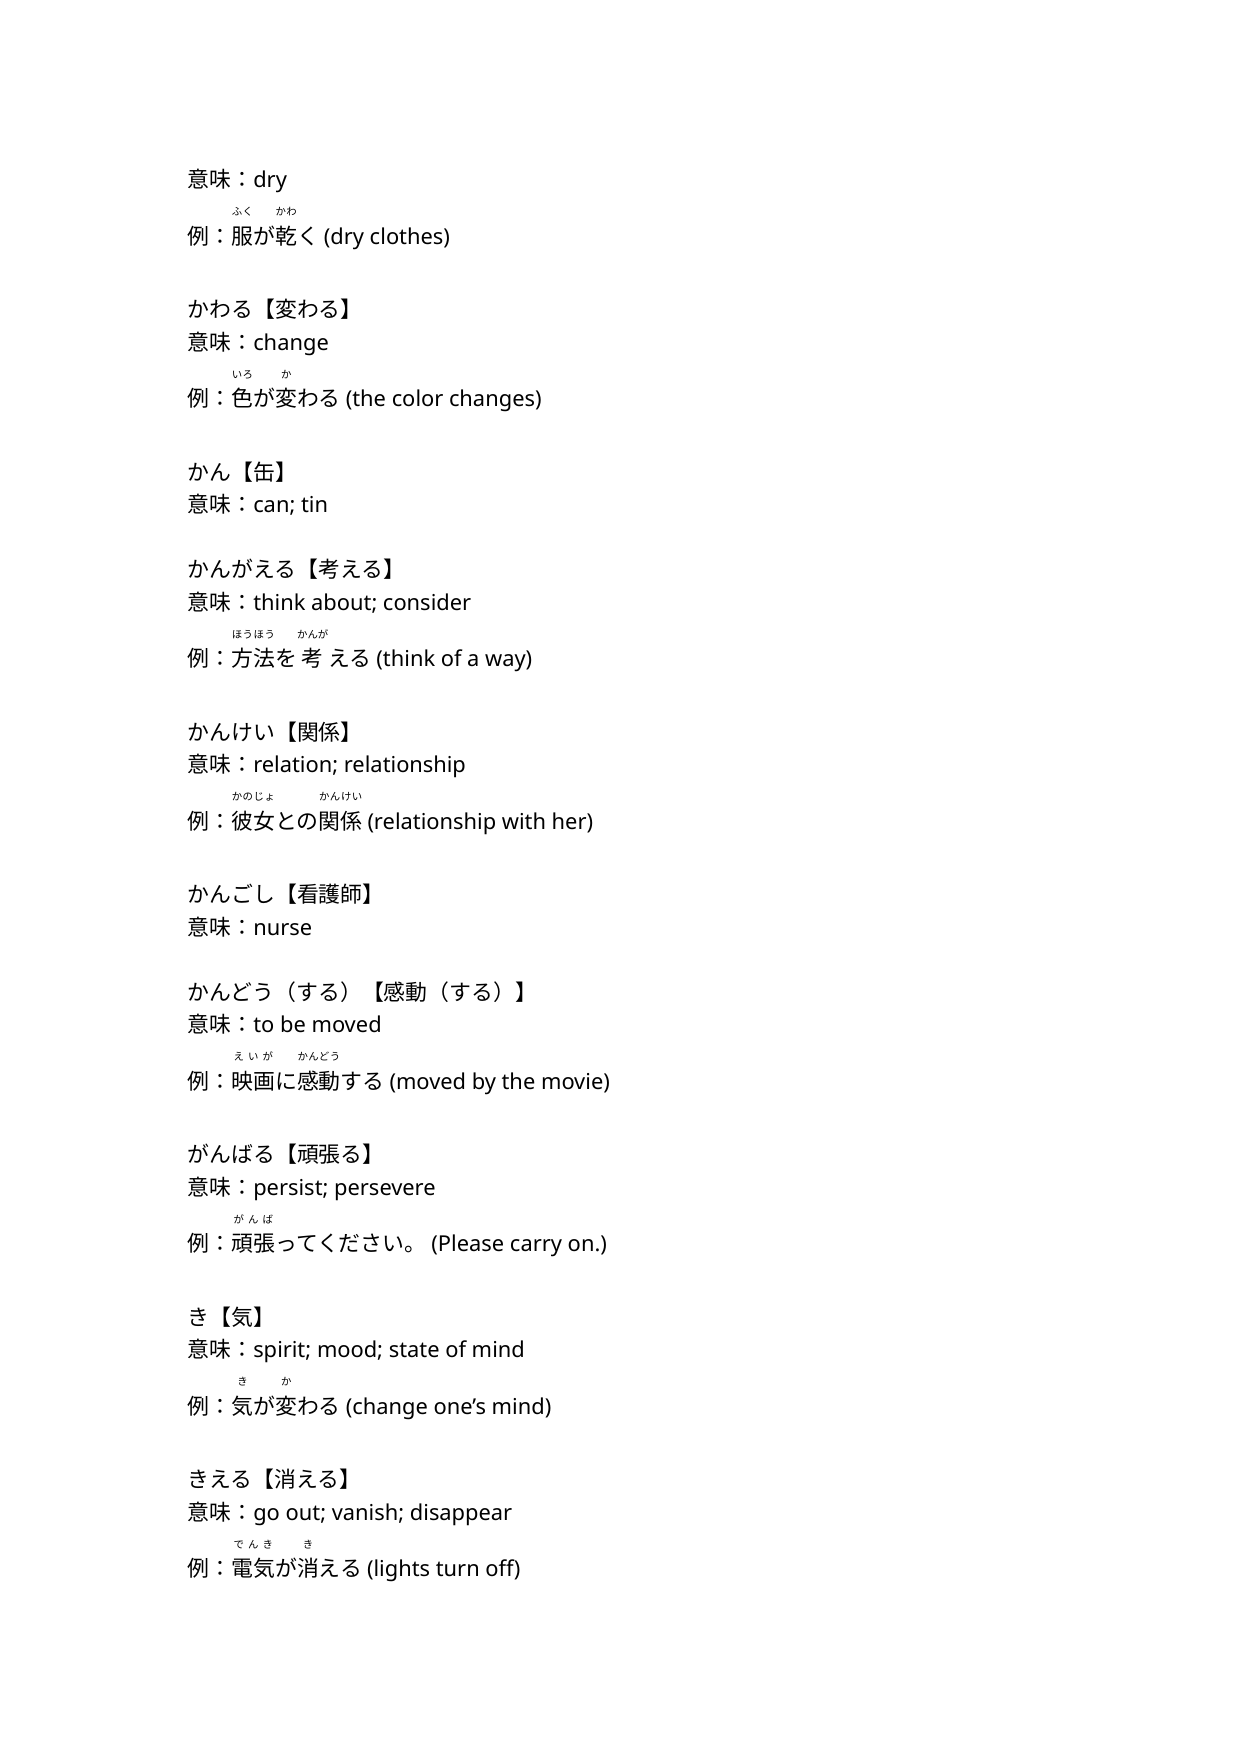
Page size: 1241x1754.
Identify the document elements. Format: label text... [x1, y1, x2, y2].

text かん【缶】 [187, 454, 1053, 487]
text 意味：go out; vanish; disappear [187, 1494, 1053, 1527]
text かんごし【看護師】 [187, 877, 1053, 909]
text 例：がえる (lights turn off) [187, 1527, 1053, 1592]
text 例：がく (dry clothes) [187, 194, 1053, 259]
text かんがえる【考える】 [187, 552, 1053, 584]
text 例：にする (moved by the movie) [187, 1039, 1053, 1104]
text きえる【消える】 [187, 1462, 1053, 1494]
text 例：がわる (change one’s mind) [187, 1364, 1053, 1429]
text かんどう（する）【感動（する）】 [187, 974, 1053, 1007]
text き【気】 [187, 1299, 1053, 1332]
text 意味：nurse [187, 909, 1053, 942]
text かわる【変わる】 [187, 292, 1053, 324]
text 意味：relation; relationship [187, 747, 1053, 779]
text 意味：spirit; mood; state of mind [187, 1332, 1053, 1364]
text 意味：think about; consider [187, 584, 1053, 617]
text 例：ってください。 (Please carry on.) [187, 1202, 1053, 1267]
text 意味：dry [187, 162, 1053, 194]
text がんばる【頑張る】 [187, 1137, 1053, 1169]
text 意味：can; tin [187, 487, 1053, 519]
text 例：をえる (think of a way) [187, 617, 1053, 682]
text 意味：persist; persevere [187, 1169, 1053, 1202]
text 例：との (relationship with her) [187, 779, 1053, 844]
text 例：がわる (the color changes) [187, 357, 1053, 422]
text かんけい【関係】 [187, 714, 1053, 747]
text 意味：to be moved [187, 1007, 1053, 1039]
text 意味：change [187, 324, 1053, 357]
